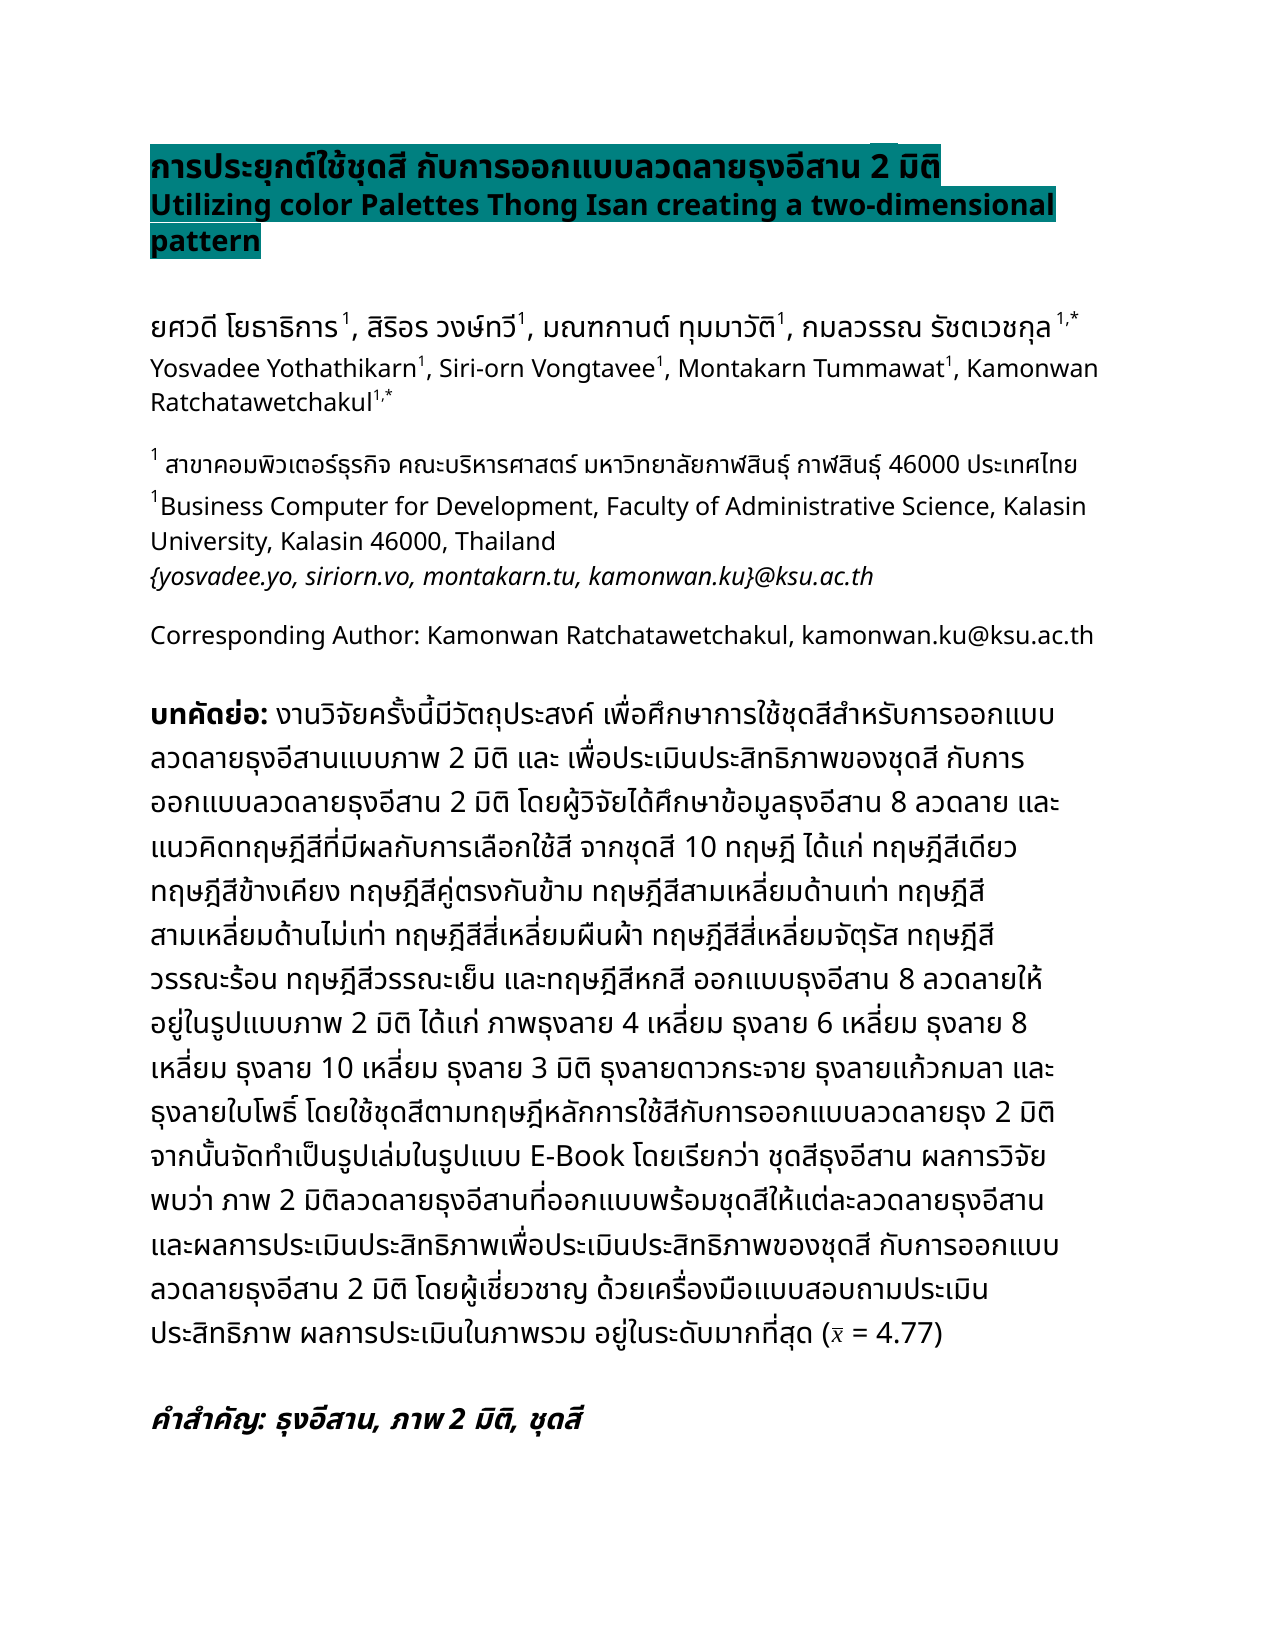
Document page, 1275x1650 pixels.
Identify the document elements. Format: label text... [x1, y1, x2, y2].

text ยศวดี โยธาธิการ1, สิริอร วงษ์ทวี1, มณฑกานต์ ทุมมาวัติ1, กมลวรรณ รัชตเวชกุล1,* Yosvadee Yothathikarn1, Siri-orn Vongtavee1, Montakarn Tummawat1, Kamonwan Ratchatawetchakul1,* [150, 307, 1125, 419]
text Corresponding Author: Kamonwan Ratchatawetchakul, kamonwan.ku@ksu.ac.th [150, 618, 1125, 652]
text คำสำคัญ: ธุงอีสาน, ภาพ 2 มิติ, ชุดสี [150, 1398, 1066, 1442]
text 1สาขาคอมพิวเตอร์ธุรกิจ คณะบริหารศาสตร์ มหาวิทยาลัยกาฬสินธุ์ กาฬสินธุ์ 46000 ประเทศไทย [150, 442, 1125, 484]
text บทคัดย่อ: งานวิจัยครั้งนี้มีวัตถุประสงค์ เพื่อศึกษาการใช้ชุดสีสำหรับการออกแบบลวดลายธุงอีสานแบบภาพ 2 มิติ และ เพื่อประเมินประสิทธิภาพของชุดสี กับการออกแบบลวดลายธุงอีสาน 2 มิติ โดยผู้วิจัยได้ศึกษาข้อมูลธุงอีสาน 8 ลวดลาย และแนวคิดทฤษฎีสีที่มีผลกับการเลือกใช้สี จากชุดสี 10 ทฤษฎี ได้แก่ ทฤษฎีสีเดียว ทฤษฎีสีข้างเคียง ทฤษฎีสีคู่ตรงกันข้าม ทฤษฎีสีสามเหลี่ยมด้านเท่า ทฤษฎีสีสามเหลี่ยมด้านไม่เท่า ทฤษฎีสีสี่เหลี่ยมผืนผ้า ทฤษฎีสีสี่เหลี่ยมจัตุรัส ทฤษฎีสีวรรณะร้อน ทฤษฎีสีวรรณะเย็น และทฤษฎีสีหกสี ออกแบบธุงอีสาน 8 ลวดลายให้อยู่ในรูปแบบภาพ 2 มิติ ได้แก่ ภาพธุงลาย 4 เหลี่ยม ธุงลาย 6 เหลี่ยม ธุงลาย 8 เหลี่ยม ธุงลาย 10 เหลี่ยม ธุงลาย 3 มิติ ธุงลายดาวกระจาย ธุงลายแก้วกมลา และธุงลายใบโพธิ์ โดยใช้ชุดสีตามทฤษฎีหลักการใช้สีกับการออกแบบลวดลายธุง 2 มิติ จากนั้นจัดทำเป็นรูปเล่มในรูปแบบ E-Book โดยเรียกว่า ชุดสีธุงอีสาน ผลการวิจัยพบว่า ภาพ 2 มิติลวดลายธุงอีสานที่ออกแบบพร้อมชุดสีให้แต่ละลวดลายธุงอีสาน และผลการประเมินประสิทธิภาพเพื่อประเมินประสิทธิภาพของชุดสี กับการออกแบบลวดลายธุงอีสาน 2 มิติ โดยผู้เชี่ยวชาญ ด้วยเครื่องมือแบบสอบถามประเมินประสิทธิภาพ ผลการประเมินในภาพรวม อยู่ในระดับมากที่สุด ( = 4.77) [150, 693, 1066, 1357]
text การประยุกต์ใช้ชุดสี กับการออกแบบลวดลายธุงอีสาน 2 มิติ Utilizing color Palettes Thong Isan creating a two-dimensional pattern [150, 150, 1125, 259]
text {yosvadee.yo, siriorn.vo, montakarn.tu, kamonwan.ku}@ksu.ac.th [150, 558, 1125, 592]
text 1Business Computer for Development, Faculty of Administrative Science, Kalasin University, Kalasin 46000, Thailand [150, 484, 1125, 558]
